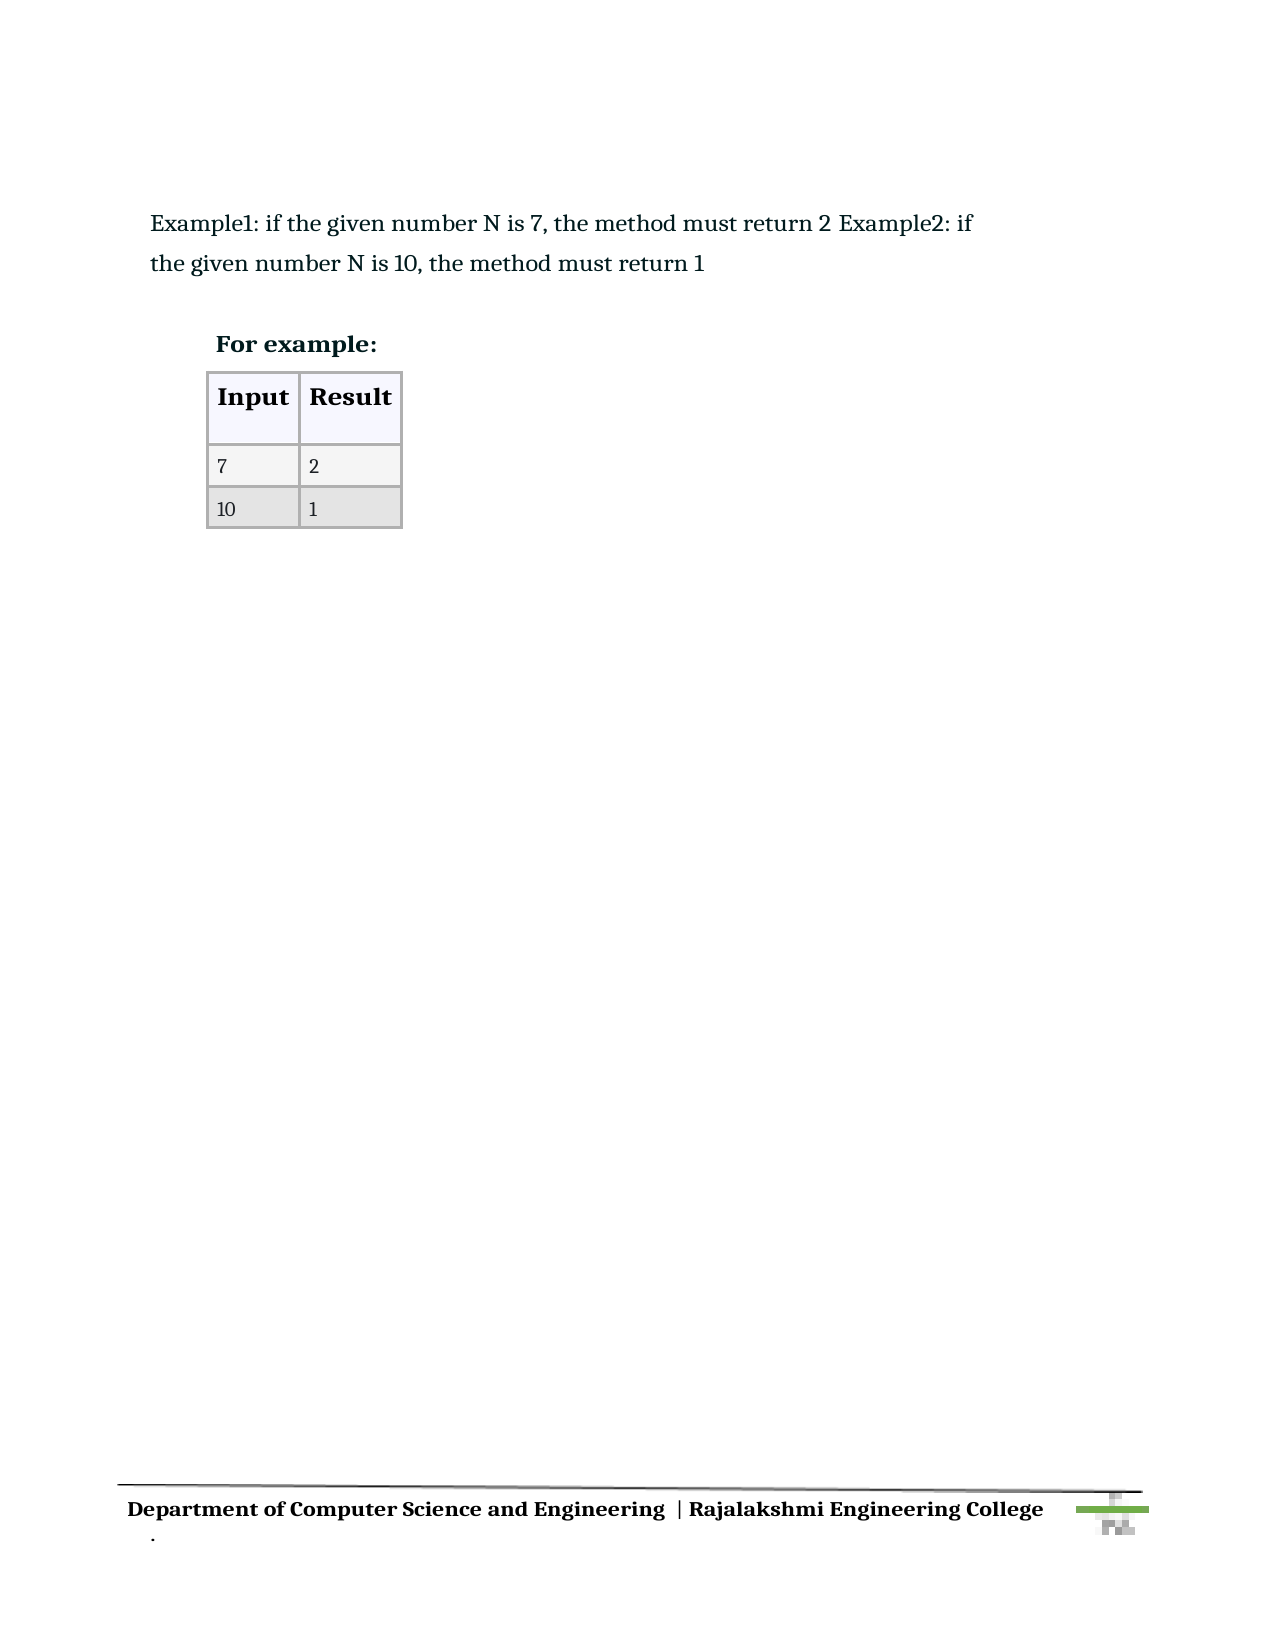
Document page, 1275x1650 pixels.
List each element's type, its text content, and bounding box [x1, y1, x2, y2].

text Example1: if the given number N is 7, the method must return 2 Example2: if the given number N is 10, the method must return 1 [150, 210, 980, 278]
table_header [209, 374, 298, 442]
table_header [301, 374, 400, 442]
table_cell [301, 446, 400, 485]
subtitle For example: [216, 331, 1152, 359]
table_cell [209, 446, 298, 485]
picture [117, 1484, 1149, 1535]
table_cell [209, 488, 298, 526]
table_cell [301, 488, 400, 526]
